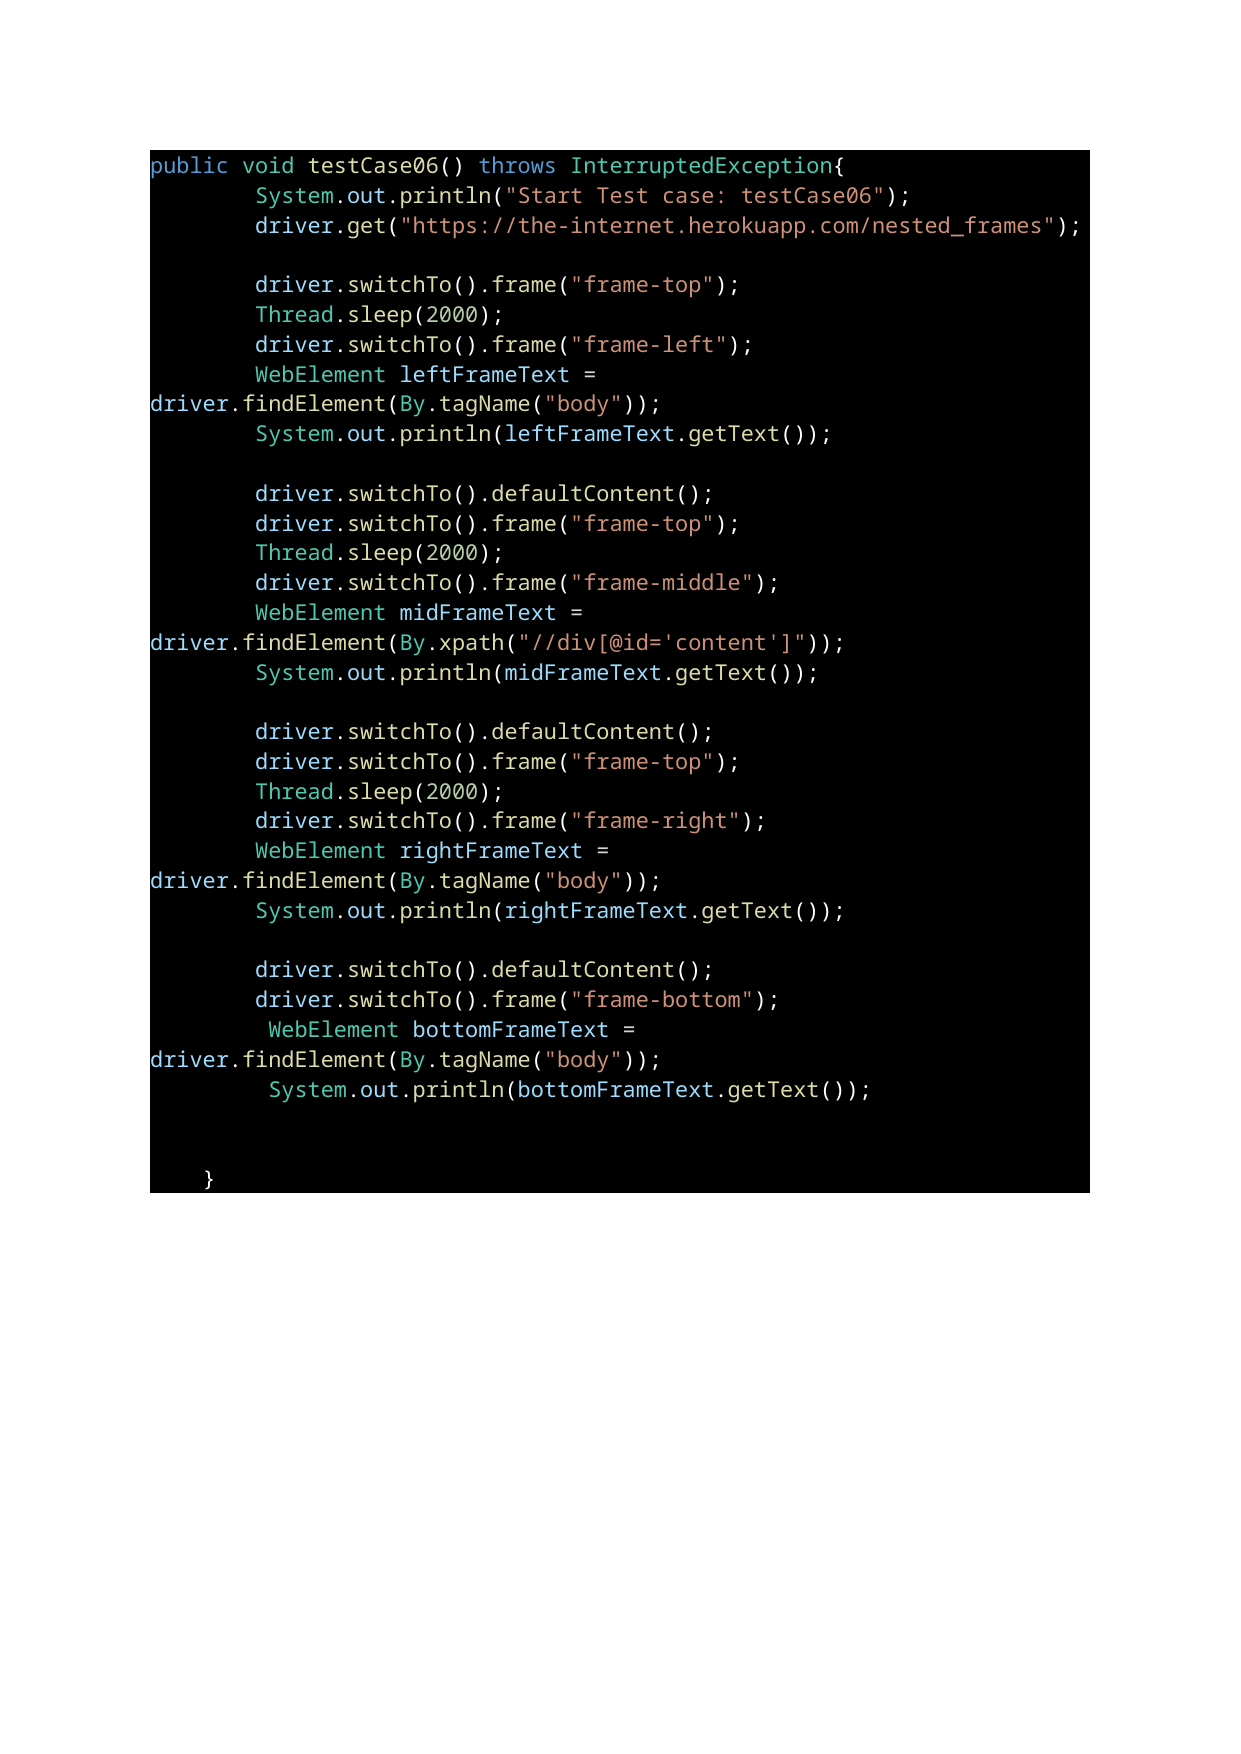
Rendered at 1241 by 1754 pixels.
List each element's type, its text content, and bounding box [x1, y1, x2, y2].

text System.out.println("Start Test case: testCase06"); [150, 180, 1090, 209]
text driver.switchTo().defaultContent(); [150, 954, 1090, 984]
text WebElement rightFrameText = driver.findElement(By.tagName("body")); [150, 835, 1090, 895]
text WebElement leftFrameText = driver.findElement(By.tagName("body")); [150, 358, 1090, 418]
text Thread.sleep(2000); [150, 537, 1090, 567]
text public void testCase06() throws InterruptedException{ [150, 150, 1090, 180]
text Thread.sleep(2000); [150, 299, 1090, 329]
text driver.switchTo().defaultContent(); [150, 478, 1090, 507]
text System.out.println(bottomFrameText.getText()); [150, 1073, 1090, 1103]
text driver.switchTo().frame("frame-top"); [150, 746, 1090, 776]
text driver.switchTo().frame("frame-bottom"); [150, 984, 1090, 1014]
text driver.switchTo().frame("frame-middle"); [150, 567, 1090, 597]
text Thread.sleep(2000); [150, 776, 1090, 805]
text } [150, 1163, 1090, 1193]
text driver.switchTo().defaultContent(); [150, 716, 1090, 746]
text System.out.println(midFrameText.getText()); [150, 656, 1090, 686]
text System.out.println(rightFrameText.getText()); [150, 895, 1090, 924]
text WebElement midFrameText = driver.findElement(By.xpath("//div[@id='content']")); [150, 597, 1090, 656]
text driver.switchTo().frame("frame-top"); [150, 507, 1090, 537]
text driver.switchTo().frame("frame-left"); [150, 329, 1090, 358]
text WebElement bottomFrameText = driver.findElement(By.tagName("body")); [150, 1014, 1090, 1073]
text System.out.println(leftFrameText.getText()); [150, 418, 1090, 448]
text driver.get("https://the-internet.herokuapp.com/nested_frames"); [150, 209, 1090, 239]
text driver.switchTo().frame("frame-top"); [150, 269, 1090, 299]
text driver.switchTo().frame("frame-right"); [150, 805, 1090, 835]
